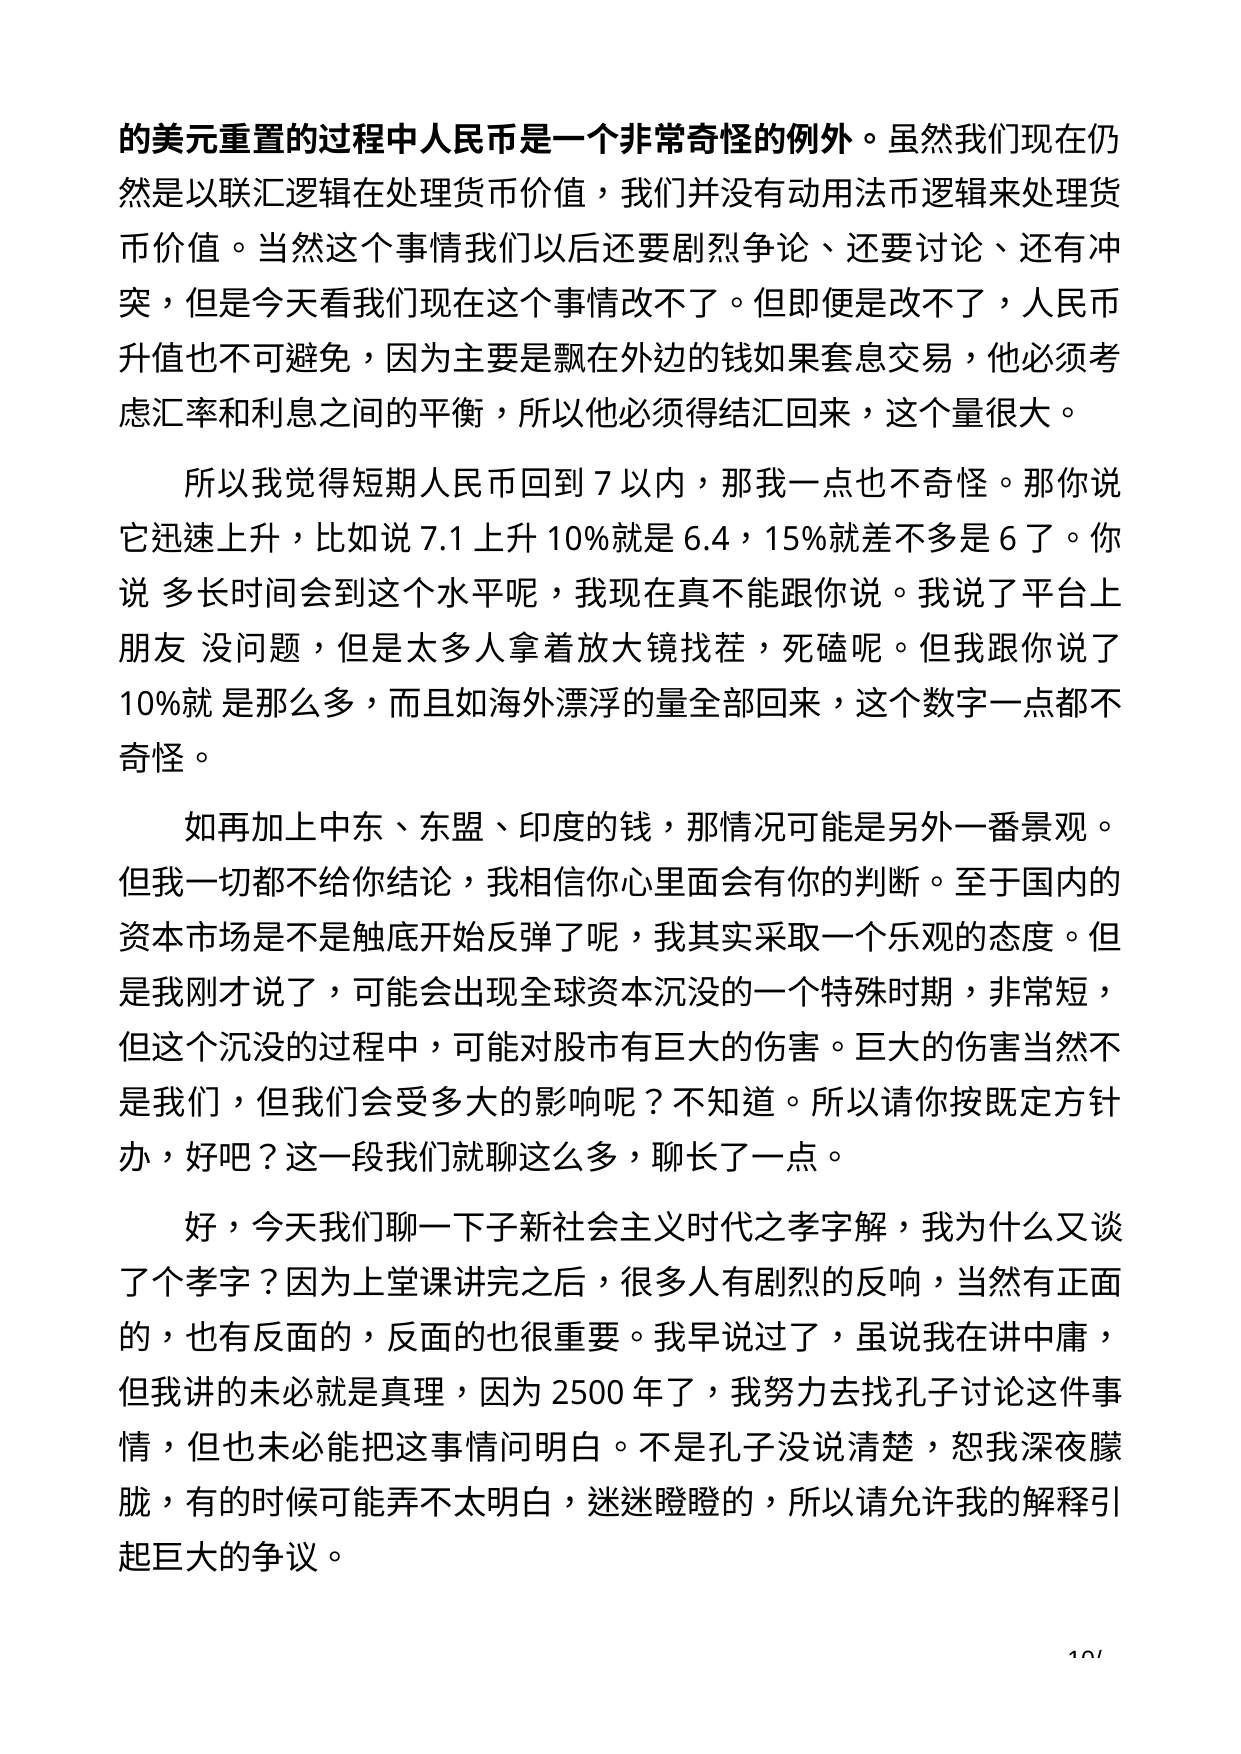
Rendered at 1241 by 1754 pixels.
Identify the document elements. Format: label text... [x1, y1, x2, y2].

text 的美元重置的过程中⼈民币是⼀个非常奇怪的例外。虽然我们现在仍 [118, 114, 1122, 160]
text 好，今天我们聊⼀下⼦新社会主义时代之孝字解，我为什么又谈 了个孝字？因为上堂课讲完之后，很多⼈有剧烈的反响，当然有正面 的，也有反面的，反面的也很重要。我早说过了，虽说我在讲中庸， 但我讲的未必就是真理，因为2500年了，我努⼒去找孔⼦讨论这件事 情，但也未必能把这事情问明白。不是孔⼦没说清楚，恕我深夜朦 胧，有的时候可能弄不太明白，迷迷瞪瞪的，所以请允许我的解释引 起巨⼤的争议。 [118, 1195, 1123, 1580]
text 如再加上中东、东盟、印度的钱，那情况可能是另外⼀番景观。 但我⼀切都不给你结论，我相信你⼼里面会有你的判断。⾄于国内的 资本市场是不是触底开始反弹了呢，我其实采取⼀个乐观的态度。但 是我刚才说了，可能会出现全球资本沉没的⼀个特殊时期，非常短， 但这个沉没的过程中，可能对股市有巨⼤的伤害。巨⼤的伤害当然不 是我们，但我们会受多⼤的影响呢？不知道。所以请你按既定⽅针 办，好吧？这⼀段我们就聊这么多，聊长了⼀点。 [118, 796, 1122, 1181]
text 所以我觉得短期⼈民币回到7以内，那我⼀点也不奇怪。那你说 它迅速上升，比如说7.1上升10%就是6.4，15%就差不多是6了。你说 多长时间会到这个⽔平呢，我现在真不能跟你说。我说了平台上朋友 没问题，但是太多⼈拿着放⼤镜找茬，死磕呢。但我跟你说了10%就 是那么多，⽽且如海外漂浮的量全部回来，这个数字⼀点都不奇怪。 [118, 451, 1123, 781]
text 然是以联汇逻辑在处理货币价值，我们并没有动用法币逻辑来处理货 币价值。当然这个事情我们以后还要剧烈争论、还要讨论、还有冲 突，但是今天看我们现在这个事情改不了。但即便是改不了，⼈民币 升值也不可避免，因为主要是飘在外边的钱如果套息交易，他必须考 虑汇率和利息之间的平衡，所以他必须得结汇回来，这个量很⼤。 [118, 162, 1122, 437]
